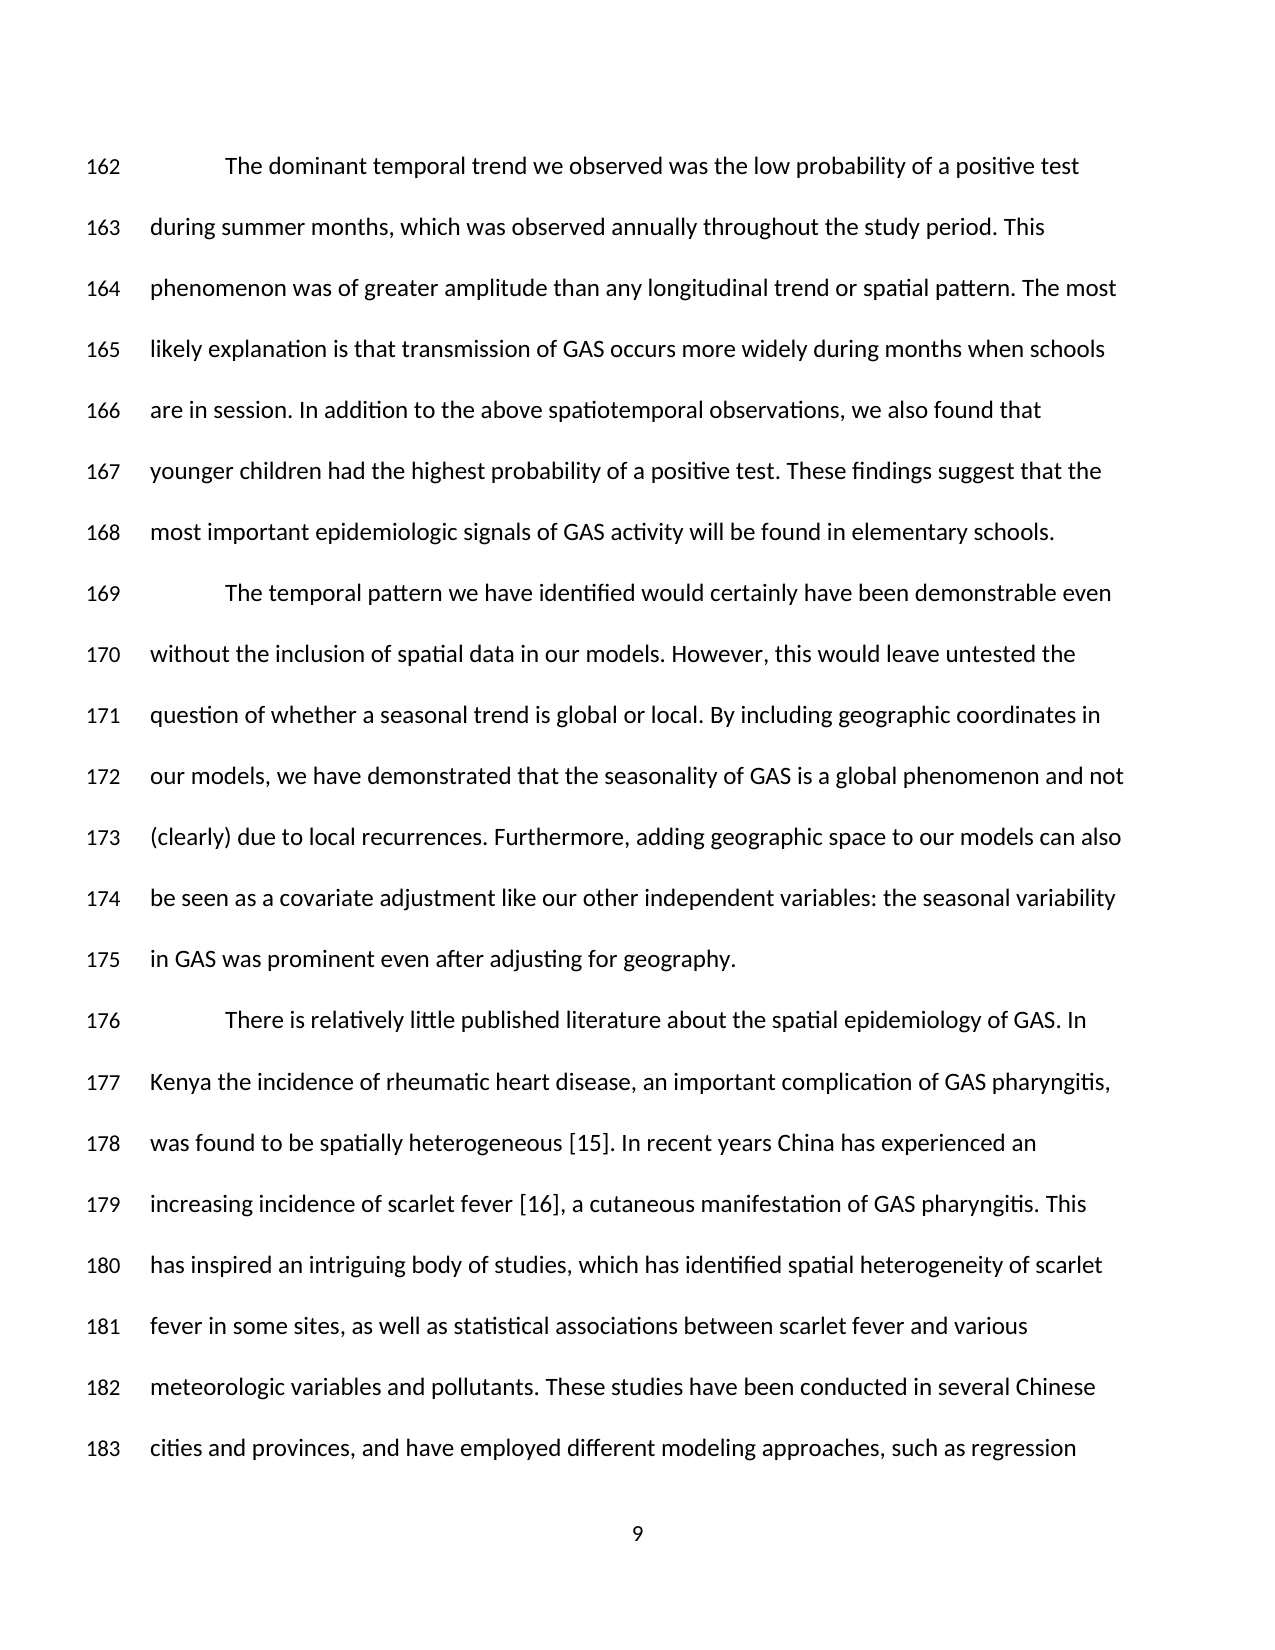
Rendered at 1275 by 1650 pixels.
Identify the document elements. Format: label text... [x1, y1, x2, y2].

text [150, 1004, 1125, 1462]
text The temporal pattern we have identified would certainly have been demonstrable even without the inclusion of spatial data in our models. However, this would leave untested the question of whether a seasonal trend is global or local. By including geographic coordinates in our models, we have demonstrated that the seasonality of GAS is a global phenomenon and not (clearly) due to local recurrences. Furthermore, adding geographic space to our models can also be seen as a covariate adjustment like our other independent variables: the seasonal variability in GAS was prominent even after adjusting for geography. [150, 577, 1125, 974]
text The dominant temporal trend we observed was the low probability of a positive test during summer months, which was observed annually throughout the study period. This phenomenon was of greater amplitude than any longitudinal trend or spatial pattern. The most likely explanation is that transmission of GAS occurs more widely during months when schools are in session. In addition to the above spatiotemporal observations, we also found that younger children had the highest probability of a positive test. These findings suggest that the most important epidemiologic signals of GAS activity will be found in elementary schools. [150, 150, 1125, 547]
